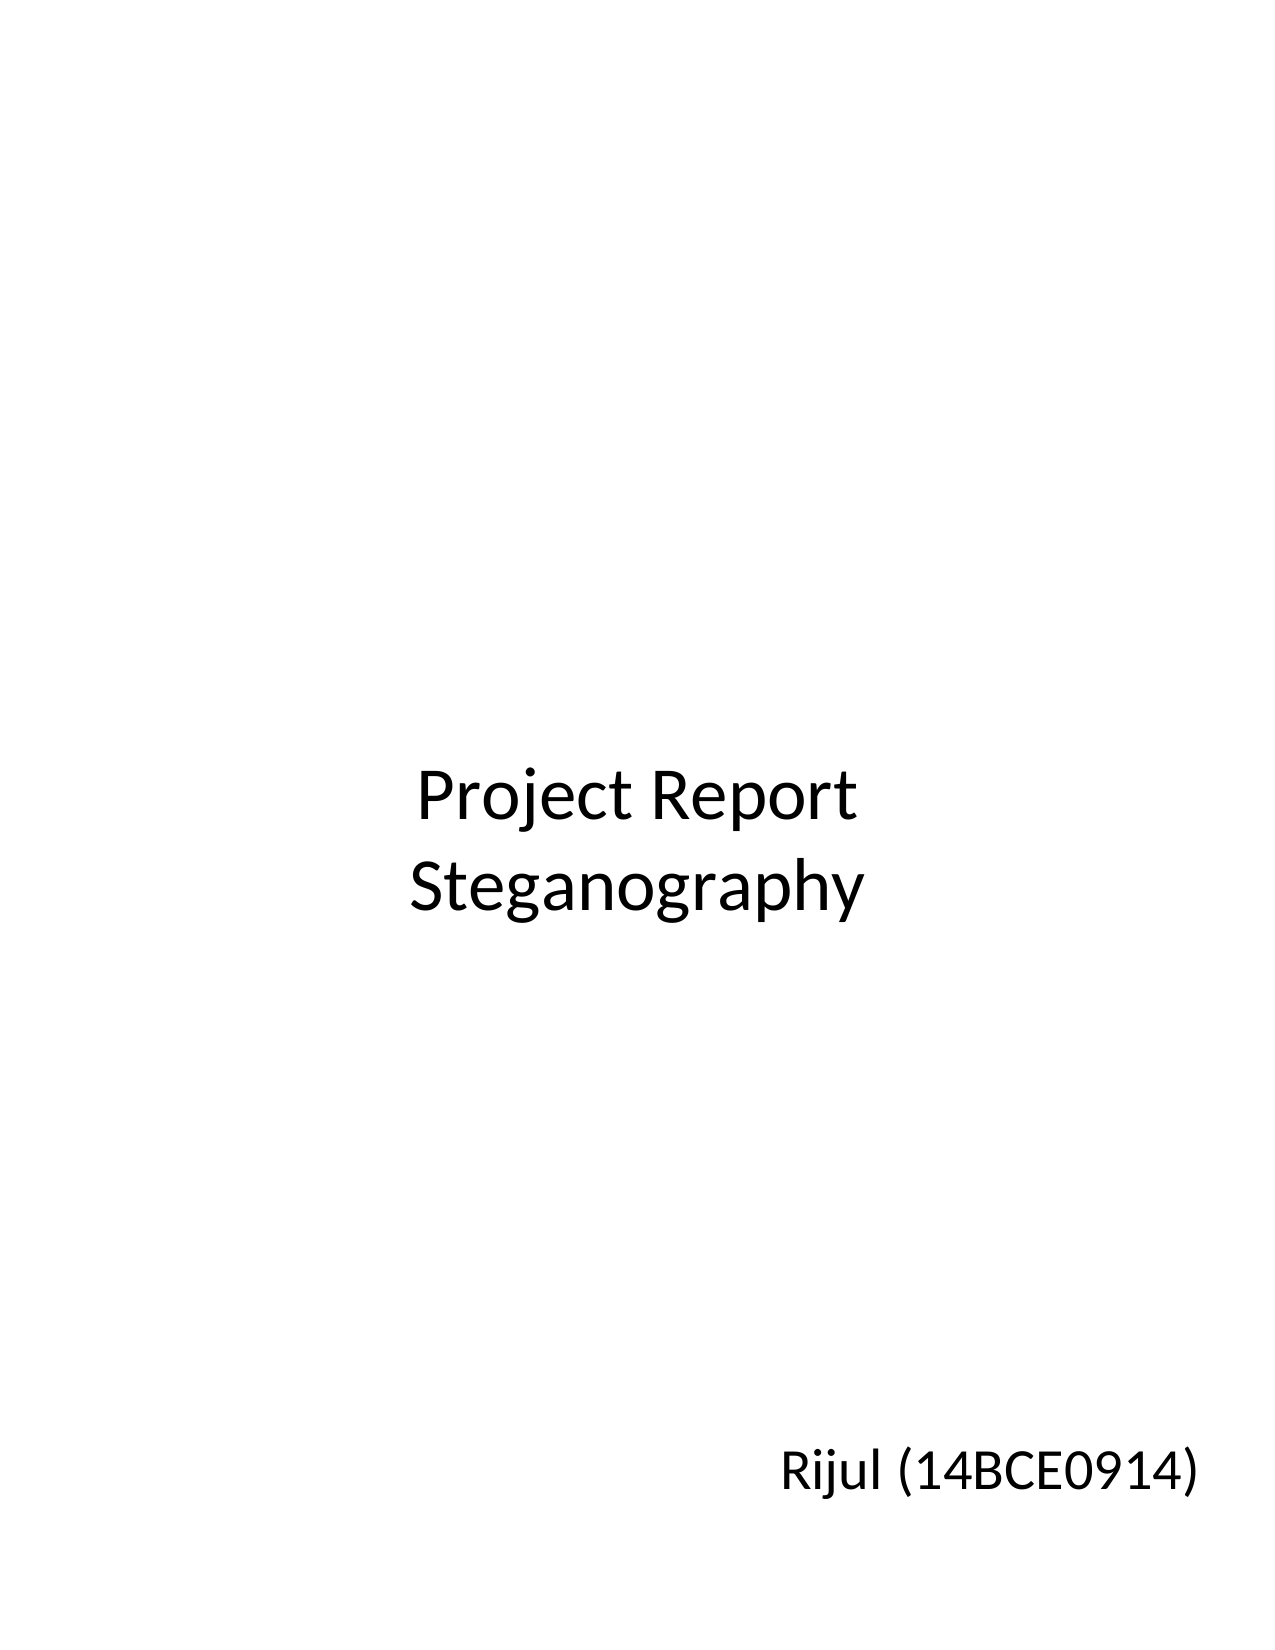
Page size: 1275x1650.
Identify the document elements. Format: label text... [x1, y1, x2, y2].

text Steganography [75, 838, 1200, 929]
text Rijul (14BCE0914) [75, 1433, 1200, 1504]
text Project Report [75, 746, 1200, 838]
